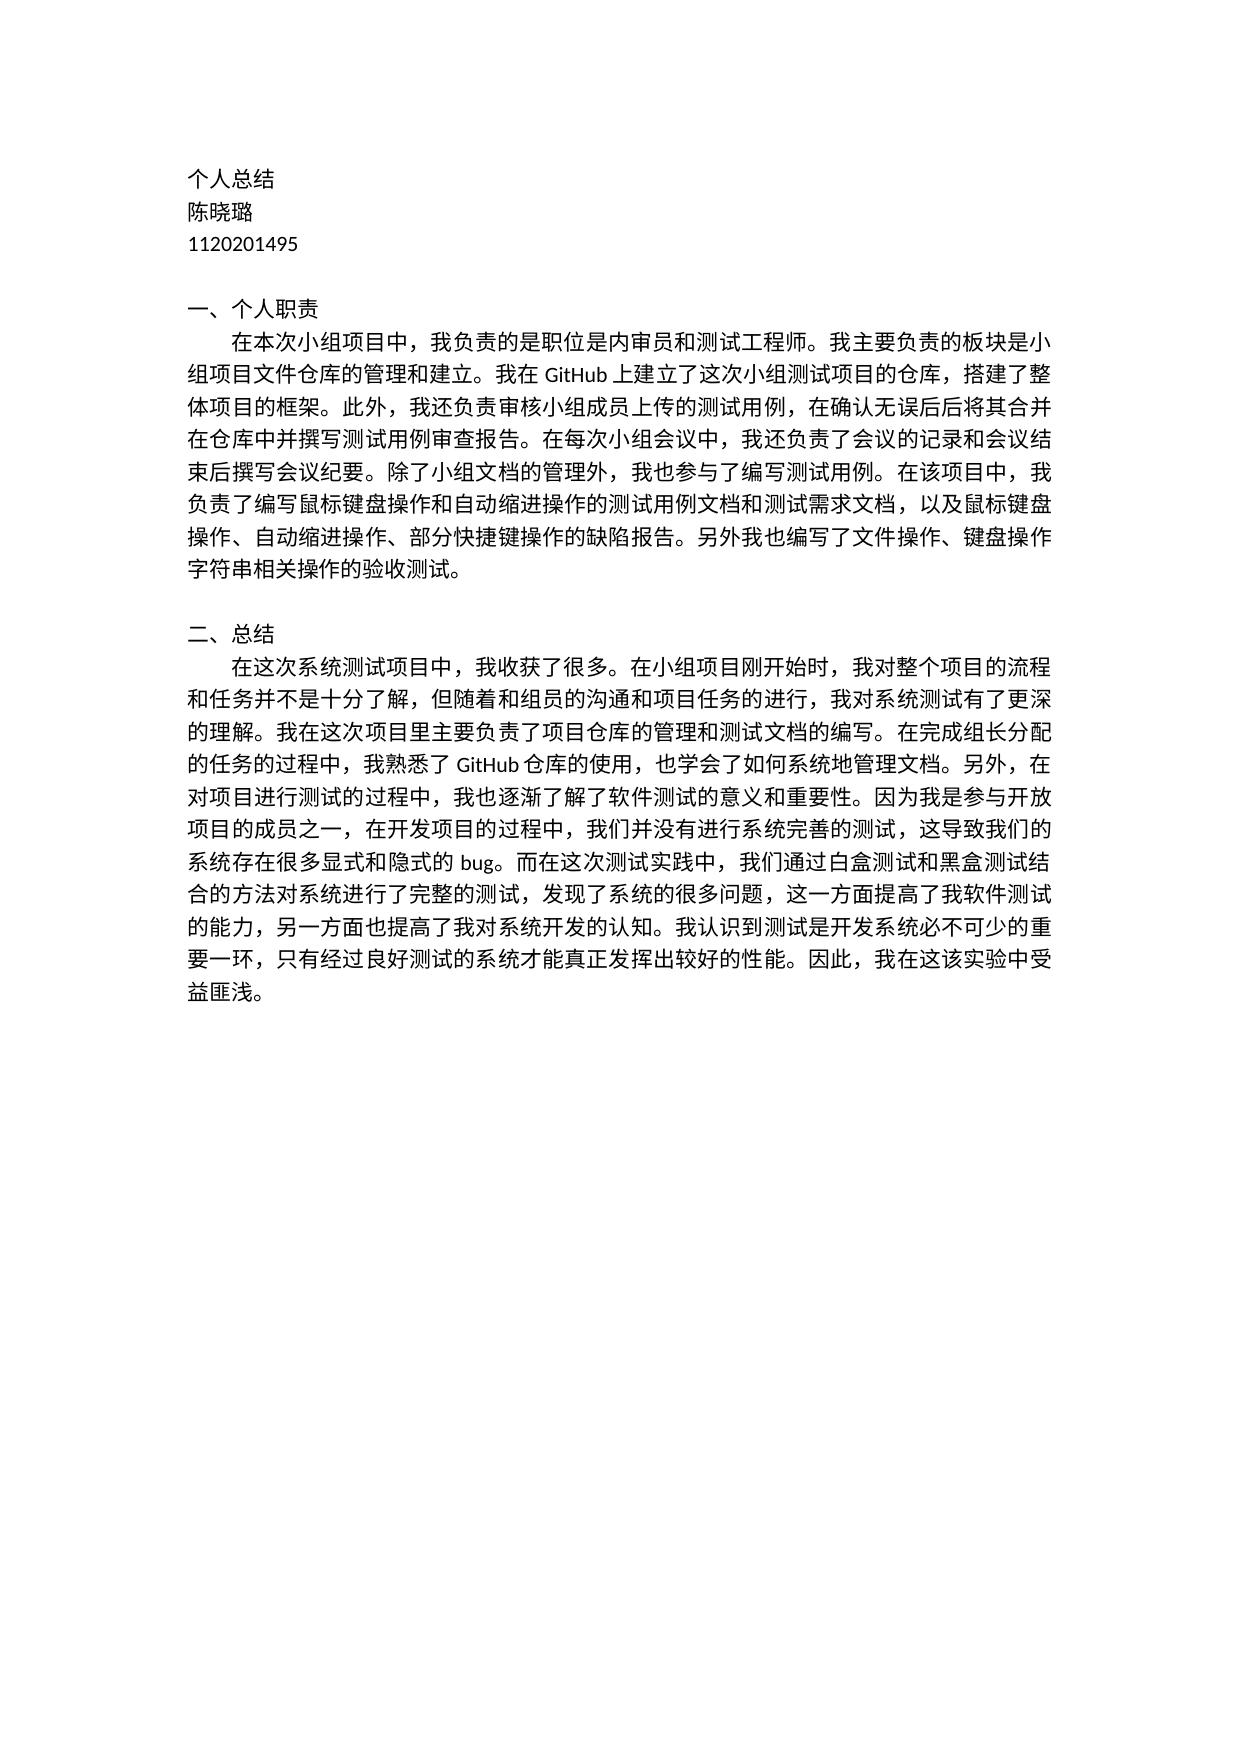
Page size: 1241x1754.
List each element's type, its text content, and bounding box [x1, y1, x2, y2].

list 个人职责 [187, 292, 1053, 324]
list 总结 [187, 617, 1053, 649]
text 陈晓璐 [187, 194, 1053, 227]
list 在这次系统测试项目中，我收获了很多。在小组项目刚开始时，我对整个项目的流程和任务并不是十分了解，但随着和组员的沟通和项目任务的进行，我对系统测试有了更深的理解。我在这次项目里主要负责了项目仓库的管理和测试文档的编写。在完成组长分配的任务的过程中，我熟悉了GitHub仓库的使用，也学会了如何系统地管理文档。另外，在对项目进行测试的过程中，我也逐渐了解了软件测试的意义和重要性。因为我是参与开放项目的成员之一，在开发项目的过程中，我们并没有进行系统完善的测试，这导致我们的系统存在很多显式和隐式的bug。而在这次测试实践中，我们通过白盒测试和黑盒测试结合的方法对系统进行了完整的测试，发现了系统的很多问题，这一方面提高了我软件测试的能力，另一方面也提高了我对系统开发的认知。我认识到测试是开发系统必不可少的重要一环，只有经过良好测试的系统才能真正发挥出较好的性能。因此，我在这该实验中受益匪浅。 [187, 649, 1053, 1007]
text 个人总结 [187, 162, 1053, 194]
text 1120201495 [187, 227, 1053, 259]
list 在本次小组项目中，我负责的是职位是内审员和测试工程师。我主要负责的板块是小组项目文件仓库的管理和建立。我在GitHub上建立了这次小组测试项目的仓库，搭建了整体项目的框架。此外，我还负责审核小组成员上传的测试用例，在确认无误后后将其合并在仓库中并撰写测试用例审查报告。在每次小组会议中，我还负责了会议的记录和会议结束后撰写会议纪要。除了小组文档的管理外，我也参与了编写测试用例。在该项目中，我负责了编写鼠标键盘操作和自动缩进操作的测试用例文档和测试需求文档，以及鼠标键盘操作、自动缩进操作、部分快捷键操作的缺陷报告。另外我也编写了文件操作、键盘操作、字符串相关操作的验收测试。 [187, 324, 1053, 584]
